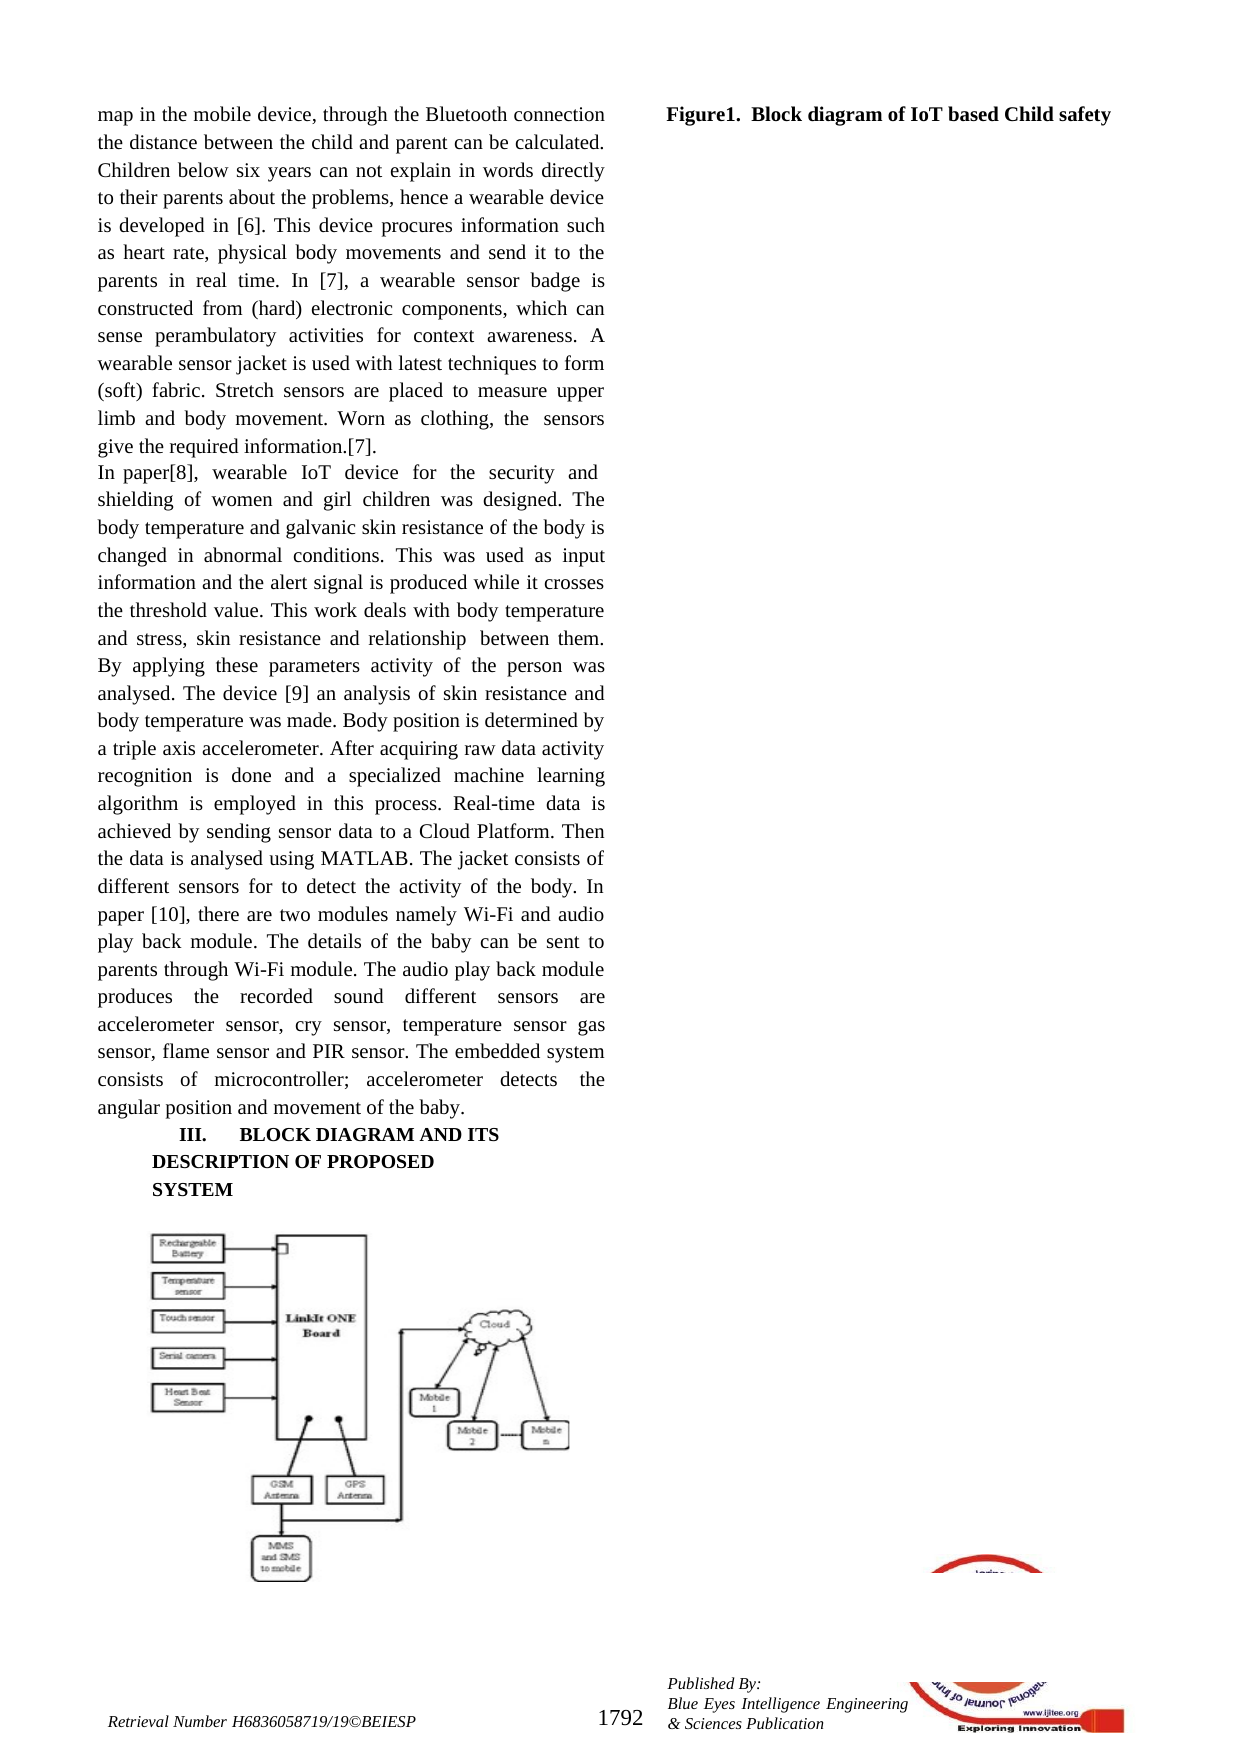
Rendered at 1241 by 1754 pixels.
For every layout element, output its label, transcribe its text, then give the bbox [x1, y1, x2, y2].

text shielding of women and girl children was designed. The body temperature and galvanic skin resistance of the body is changed in abnormal conditions. This was used as input information and the alert signal is produced while it crosses the threshold value. This work deals with body temperature and stress, skin resistance and relationship between them. By applying these parameters activity of the person was analysed. The device [9] an analysis of skin resistance and body temperature was made. Body position is determined by a triple axis accelerometer. After acquiring raw data activity recognition is done and a specialized machine learning algorithm is employed in this process. Real-time data is achieved by sending sensor data to a Cloud Platform. Then the data is analysed using MATLAB. The jacket consists of different sensors for to detect the activity of the body. In paper [10], there are two modules namely Wi-Fi and audio play back module. The details of the baby can be sent to parents through Wi-Fi module. The audio play back module produces the recorded sound different sensors are accelerometer sensor, cry sensor, temperature sensor gas sensor, flame sensor and PIR sensor. The embedded system consists of microcontroller; accelerometer detects the angular position and movement of the baby. [97, 487, 605, 1119]
picture [896, 1682, 1144, 1733]
text In paper[8], wearable IoT device for the security and [97, 461, 609, 484]
picture [896, 1554, 1144, 1573]
subtitle Figure1. Block diagram of IoT based Child safety [666, 102, 1155, 126]
list BLOCK DIAGRAM AND ITS DESCRIPTION OF PROPOSED SYSTEM [152, 1123, 521, 1200]
picture [146, 1231, 570, 1582]
text map in the mobile device, through the Bluetooth connection the distance between the child and parent can be calculated. Children below six years can not explain in words directly to their parents about the problems, hence a wearable device is developed in [6]. This device procures information such as heart rate, physical body movements and send it to the parents in real time. In [7], a wearable sensor badge is constructed from (hard) electronic components, which can sense perambulatory activities for context awareness. A wearable sensor jacket is used with latest techniques to form (soft) fabric. Stretch sensors are placed to measure upper limb and body movement. Worn as clothing, the sensors give the required information.[7]. [97, 102, 605, 458]
